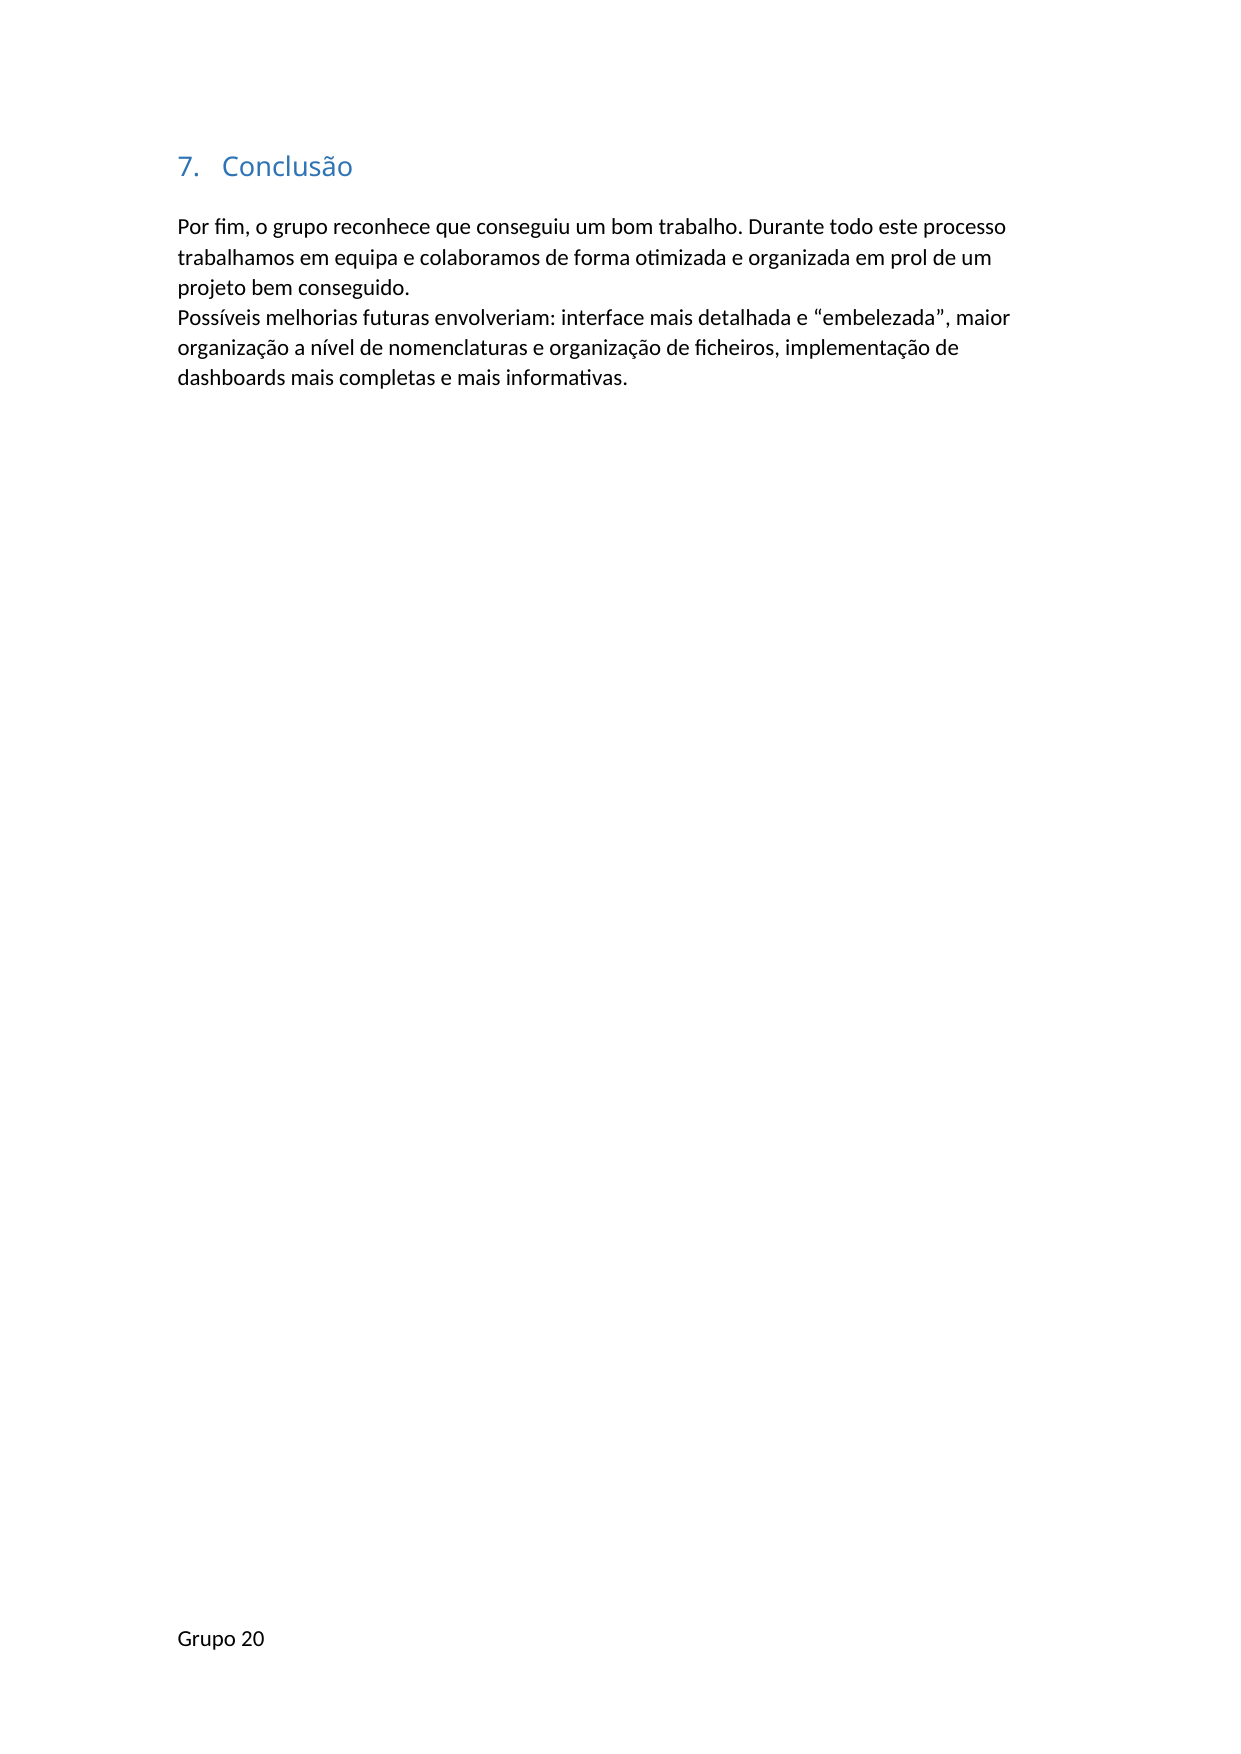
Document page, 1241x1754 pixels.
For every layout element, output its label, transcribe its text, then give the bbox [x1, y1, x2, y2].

subtitle Conclusão [177, 148, 1063, 184]
text Por fim, o grupo reconhece que conseguiu um bom trabalho. Durante todo este processo trabalhamos em equipa e colaboramos de forma otimizada e organizada em prol de um projeto bem conseguido. Possíveis melhorias futuras envolveriam: interface mais detalhada e “embelezada”, maior organização a nível de nomenclaturas e organização de ficheiros, implementação de dashboards mais completas e mais informativas. [177, 212, 1063, 391]
